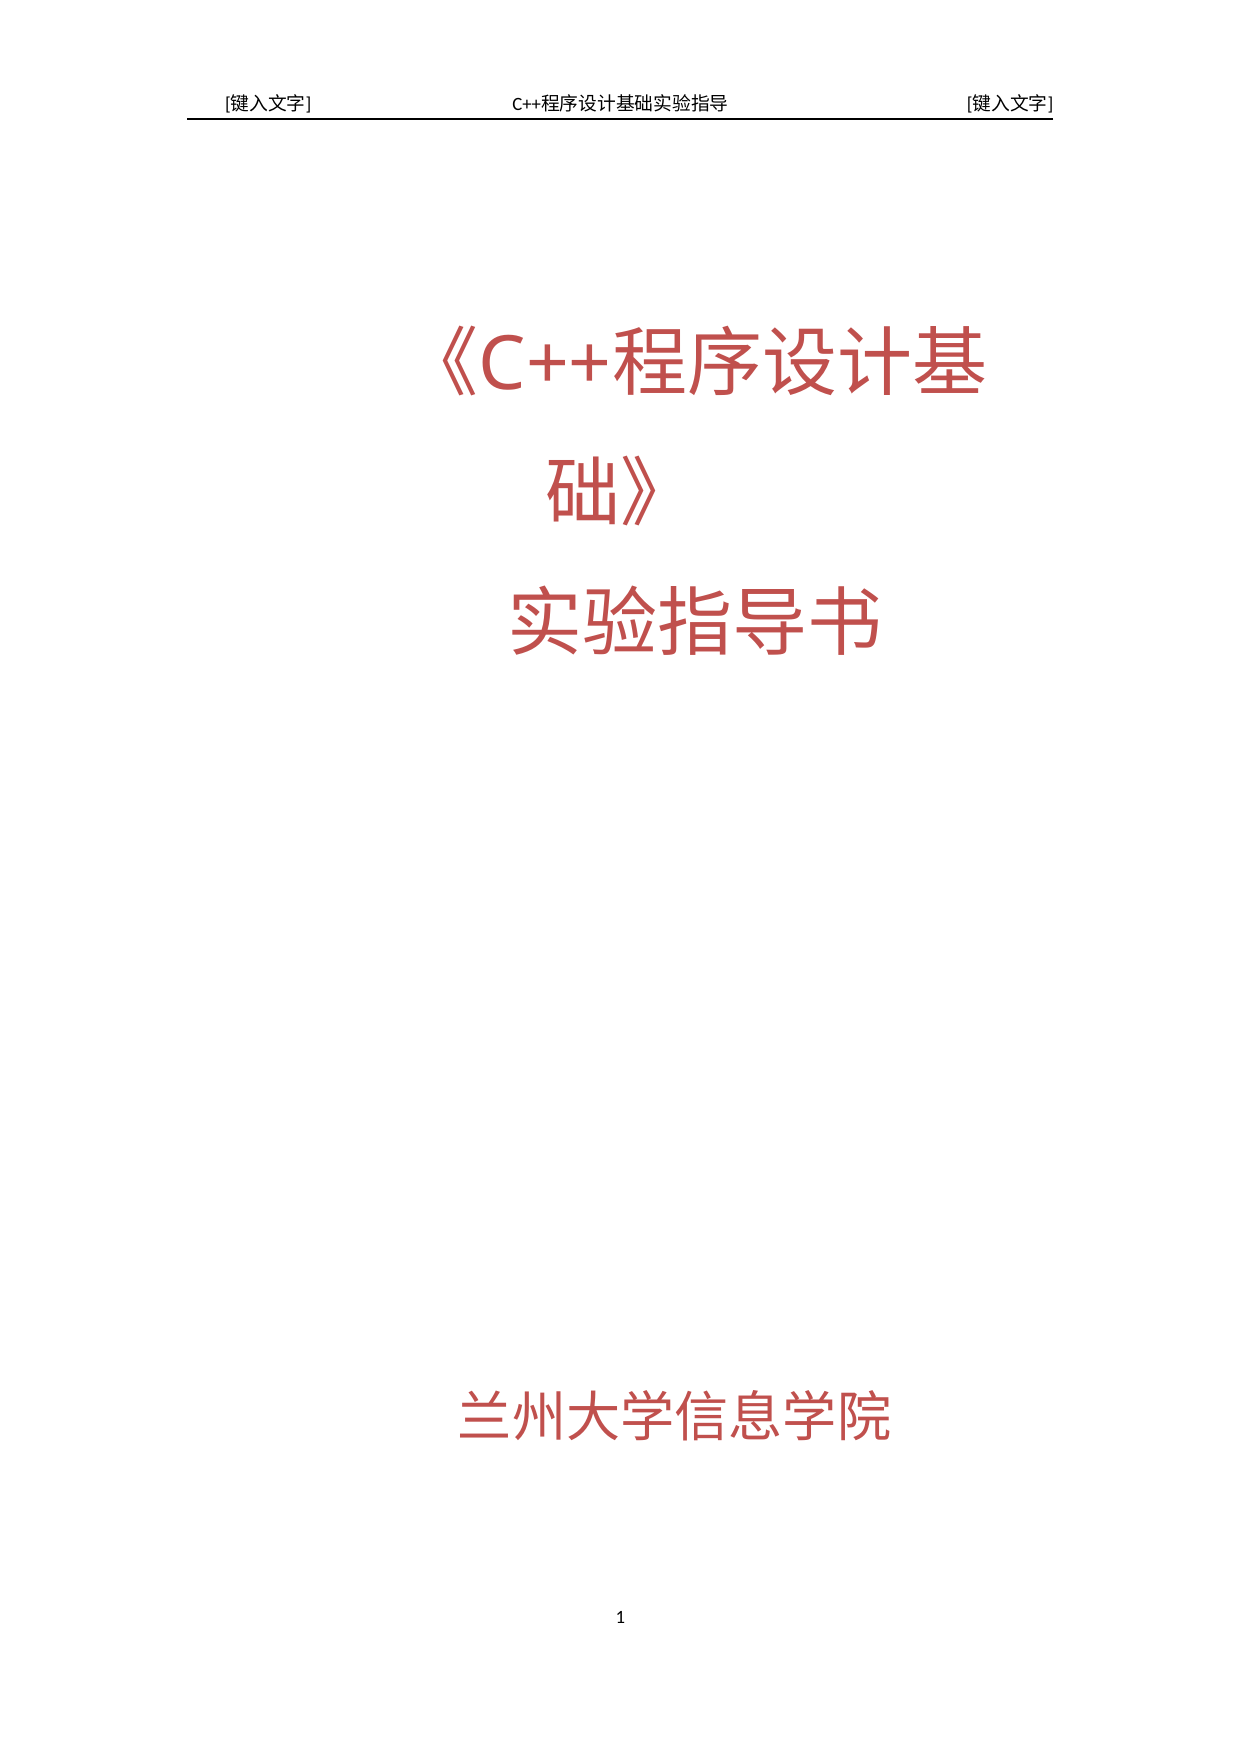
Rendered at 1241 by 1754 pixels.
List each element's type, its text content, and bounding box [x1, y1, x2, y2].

text 《C++程序设计基础》 [187, 292, 1053, 552]
text 兰州大学信息学院 [187, 1364, 1053, 1462]
text 实验指导书 [187, 552, 1053, 682]
